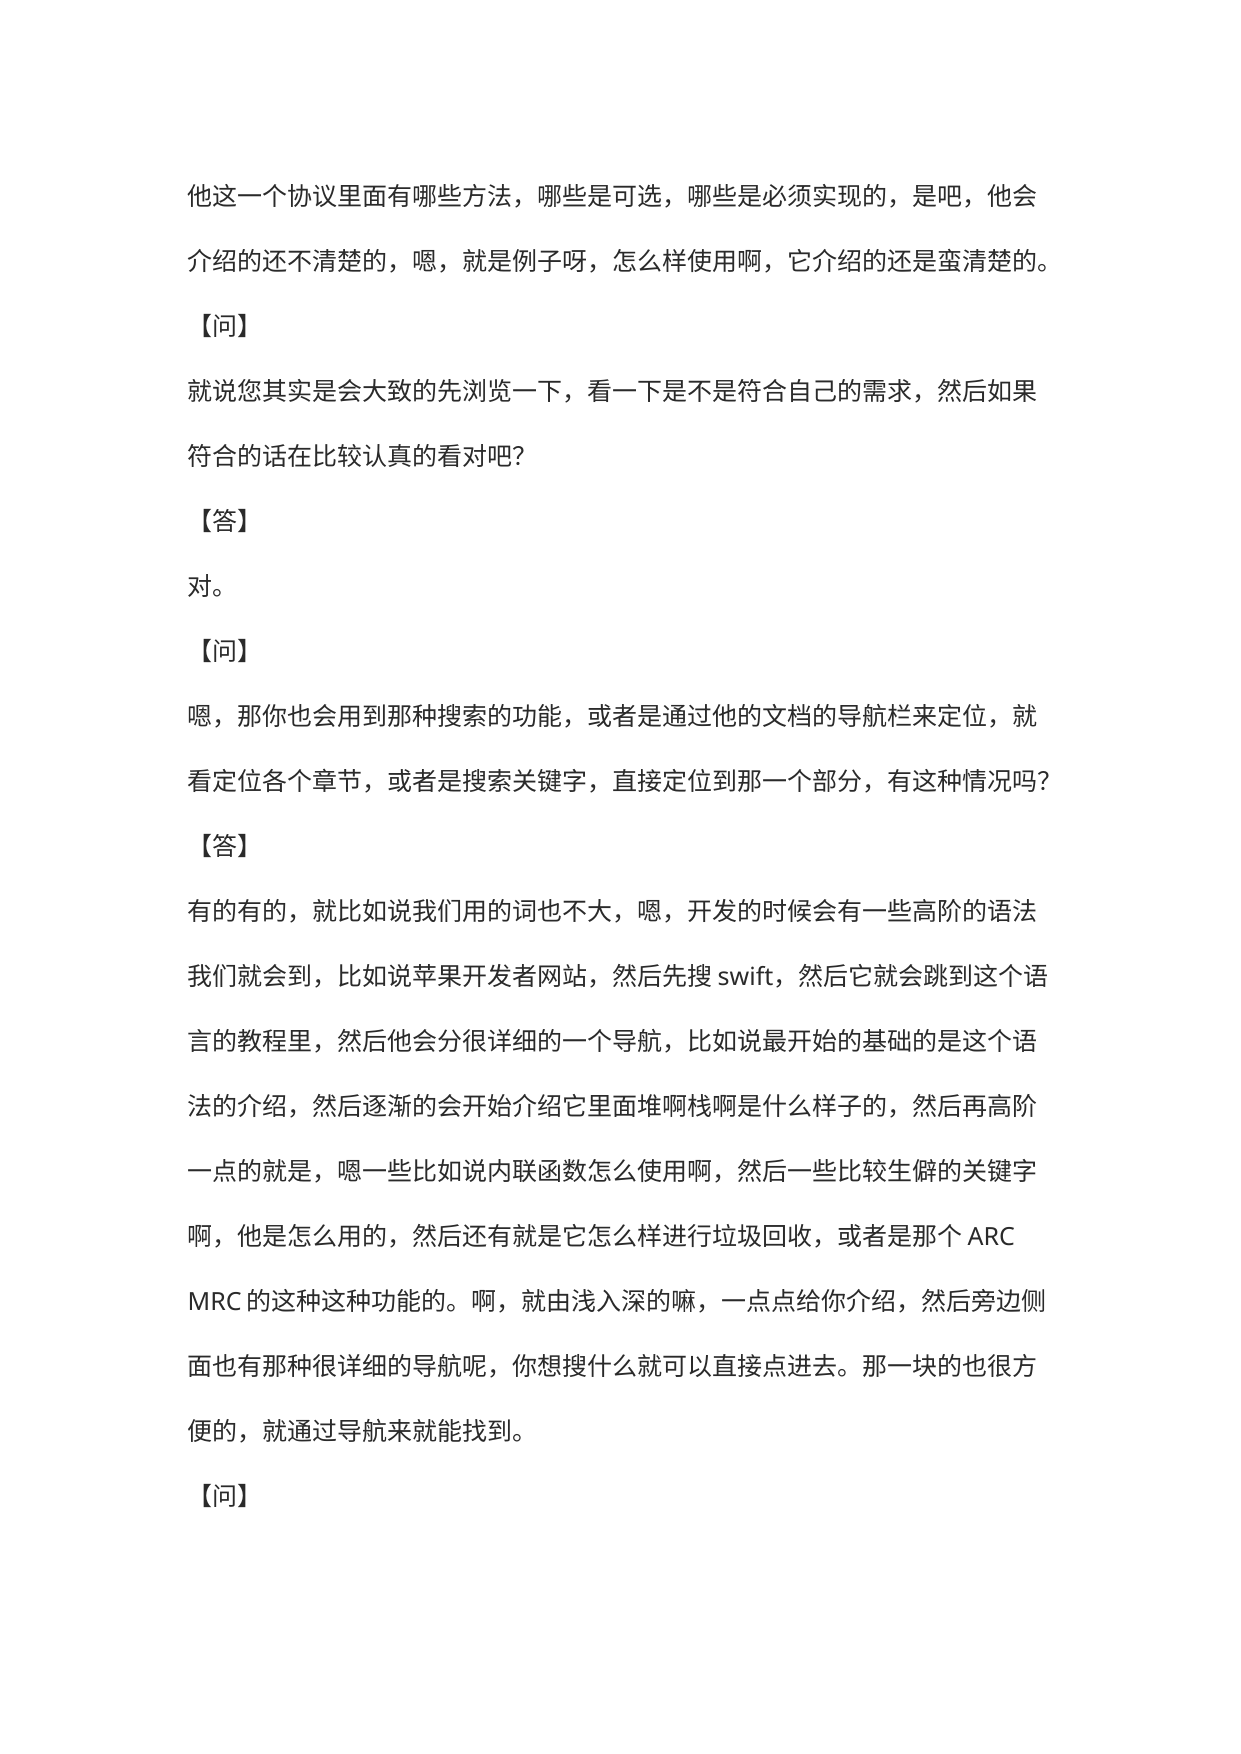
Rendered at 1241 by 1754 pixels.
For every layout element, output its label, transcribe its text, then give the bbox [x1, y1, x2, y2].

text 嗯，那你也会用到那种搜索的功能，或者是通过他的文档的导航栏来定位，就看定位各个章节，或者是搜索关键字，直接定位到那一个部分，有这种情况吗？ [187, 682, 1053, 812]
text 【问】 [187, 1462, 1053, 1527]
text 有的有的，就比如说我们用的词也不大，嗯，开发的时候会有一些高阶的语法我们就会到，比如说苹果开发者网站，然后先搜swift，然后它就会跳到这个语言的教程里，然后他会分很详细的一个导航，比如说最开始的基础的是这个语法的介绍，然后逐渐的会开始介绍它里面堆啊栈啊是什么样子的，然后再高阶一点的就是，嗯一些比如说内联函数怎么使用啊，然后一些比较生僻的关键字啊，他是怎么用的，然后还有就是它怎么样进行垃圾回收，或者是那个ARC MRC的这种这种功能的。啊，就由浅入深的嘛，一点点给你介绍，然后旁边侧面也有那种很详细的导航呢，你想搜什么就可以直接点进去。那一块的也很方便的，就通过导航来就能找到。 [187, 877, 1053, 1462]
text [187, 162, 1053, 292]
text 【问】 [187, 292, 1053, 357]
text 就说您其实是会大致的先浏览一下，看一下是不是符合自己的需求，然后如果符合的话在比较认真的看对吧？ [187, 357, 1053, 487]
text 对。 [187, 552, 1053, 617]
text 【答】 [187, 812, 1053, 877]
text 【问】 [187, 617, 1053, 682]
text 【答】 [187, 487, 1053, 552]
